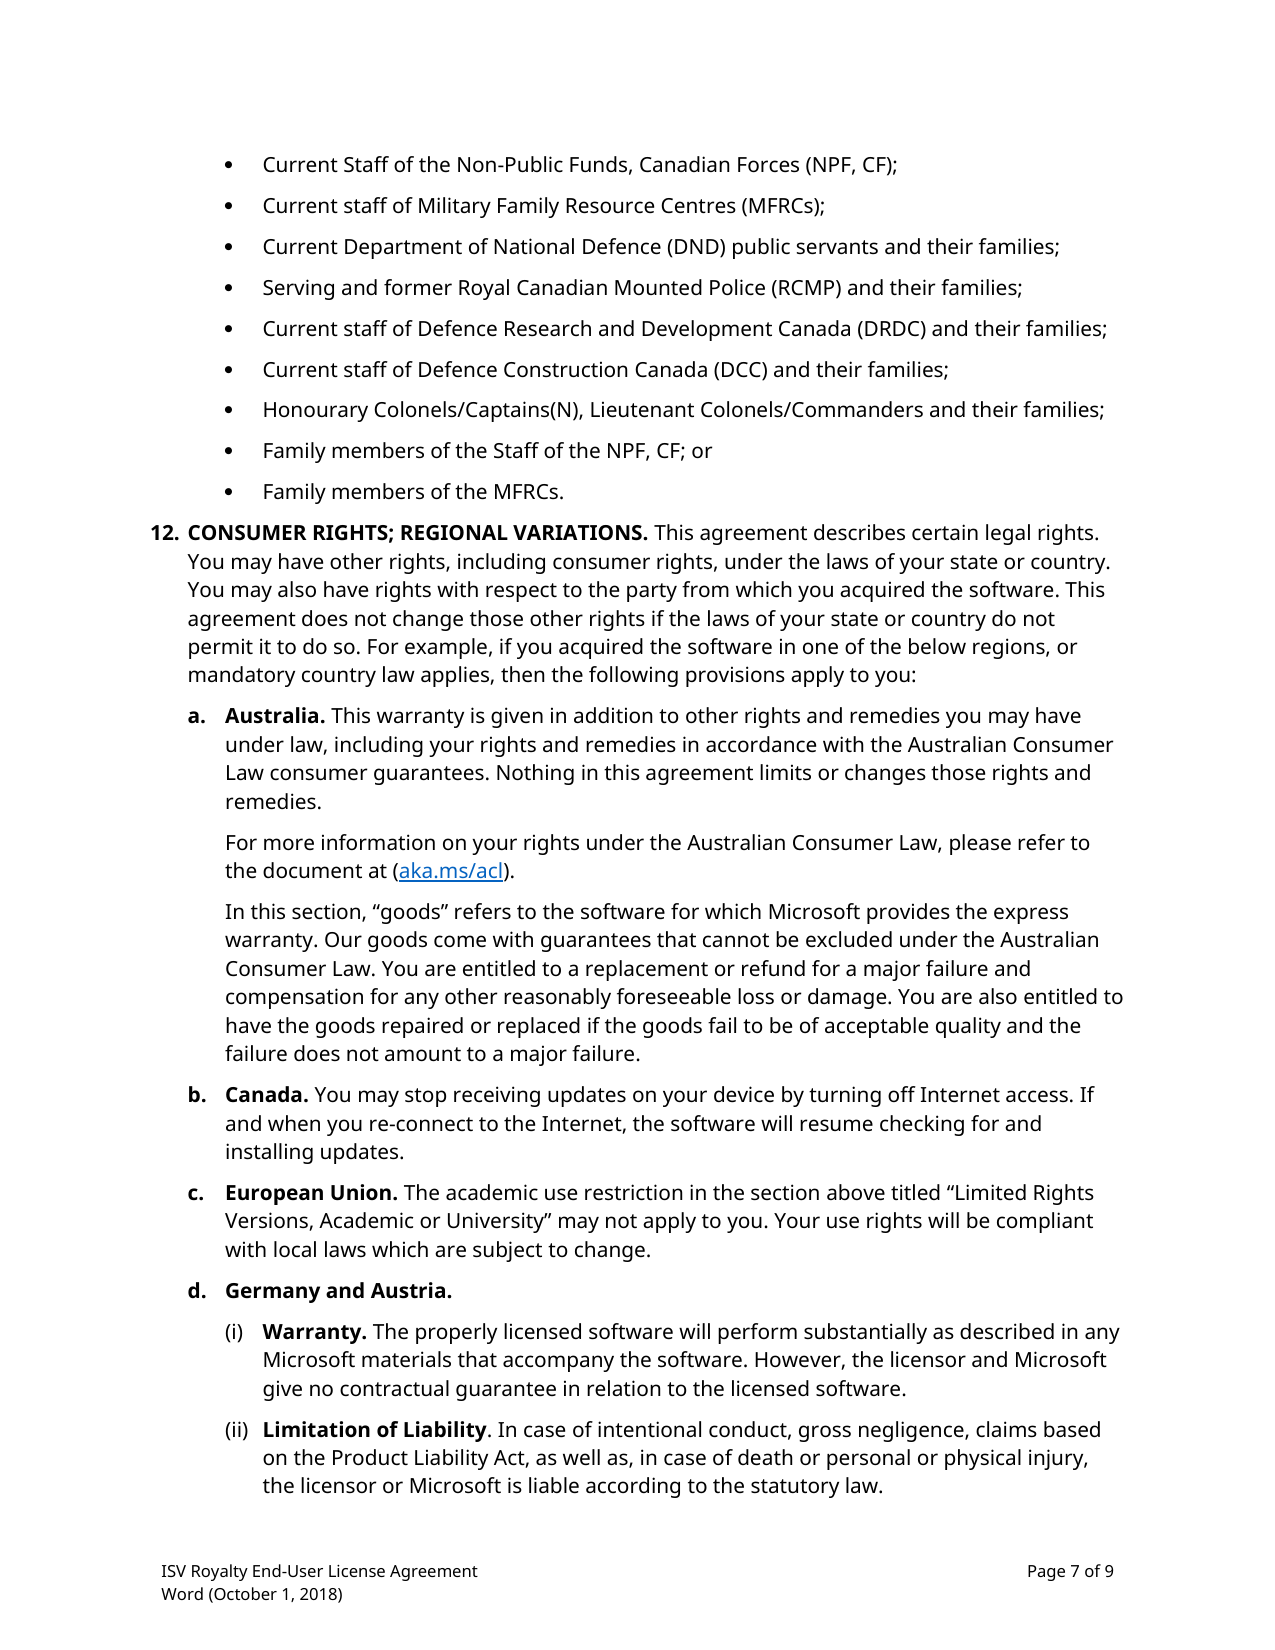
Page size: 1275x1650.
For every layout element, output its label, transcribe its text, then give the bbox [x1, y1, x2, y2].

list Family members of the Staff of the NPF, CF; or [225, 437, 1125, 465]
list Warranty. The properly licensed software will perform substantially as described in any Microsoft materials that accompany the software. However, the licensor and Microsoft give no contractual guarantee in relation to the licensed software. [225, 1317, 1125, 1402]
list Honourary Colonels/Captains(N), Lieutenant Colonels/Commanders and their families; [225, 396, 1125, 424]
list Current staff of Military Family Resource Centres (MFRCs); [225, 191, 1125, 219]
list Limitation of Liability. In case of intentional conduct, gross negligence, claims based on the Product Liability Act, as well as, in case of death or personal or physical injury, the licensor or Microsoft is liable according to the statutory law. [225, 1415, 1125, 1500]
list CONSUMER RIGHTS; REGIONAL VARIATIONS. This agreement describes certain legal rights. You may have other rights, including consumer rights, under the laws of your state or country. You may also have rights with respect to the party from which you acquired the software. This agreement does not change those other rights if the laws of your state or country do not permit it to do so. For example, if you acquired the software in one of the below regions, or mandatory country law applies, then the following provisions apply to you: [150, 518, 1125, 689]
list Germany and Austria. [187, 1276, 1125, 1304]
list Serving and former Royal Canadian Mounted Police (RCMP) and their families; [225, 273, 1125, 301]
list Family members of the MFRCs. [225, 477, 1125, 506]
list Current staff of Defence Research and Development Canada (DRDC) and their families; [225, 314, 1125, 342]
list Current Staff of the Non-Public Funds, Canadian Forces (NPF, CF); [225, 150, 1125, 178]
list Australia. This warranty is given in addition to other rights and remedies you may have under law, including your rights and remedies in accordance with the Australian Consumer Law consumer guarantees. Nothing in this agreement limits or changes those rights and remedies. [187, 702, 1125, 815]
text For more information on your rights under the Australian Consumer Law, please refer to the document at (aka.ms/acl). [225, 828, 1125, 885]
list Canada. You may stop receiving updates on your device by turning off Internet access. If and when you re-connect to the Internet, the software will resume checking for and installing updates. [187, 1080, 1125, 1166]
list Current staff of Defence Construction Canada (DCC) and their families; [225, 355, 1125, 383]
list European Union. The academic use restriction in the section above titled “Limited Rights Versions, Academic or University” may not apply to you. Your use rights will be compliant with local laws which are subject to change. [187, 1178, 1125, 1263]
text In this section, “goods” refers to the software for which Microsoft provides the express warranty. Our goods come with guarantees that cannot be excluded under the Australian Consumer Law. You are entitled to a replacement or refund for a major failure and compensation for any other reasonably foreseeable loss or damage. You are also entitled to have the goods repaired or replaced if the goods fail to be of acceptable quality and the failure does not amount to a major failure. [225, 897, 1125, 1068]
list Current Department of National Defence (DND) public servants and their families; [225, 232, 1125, 260]
